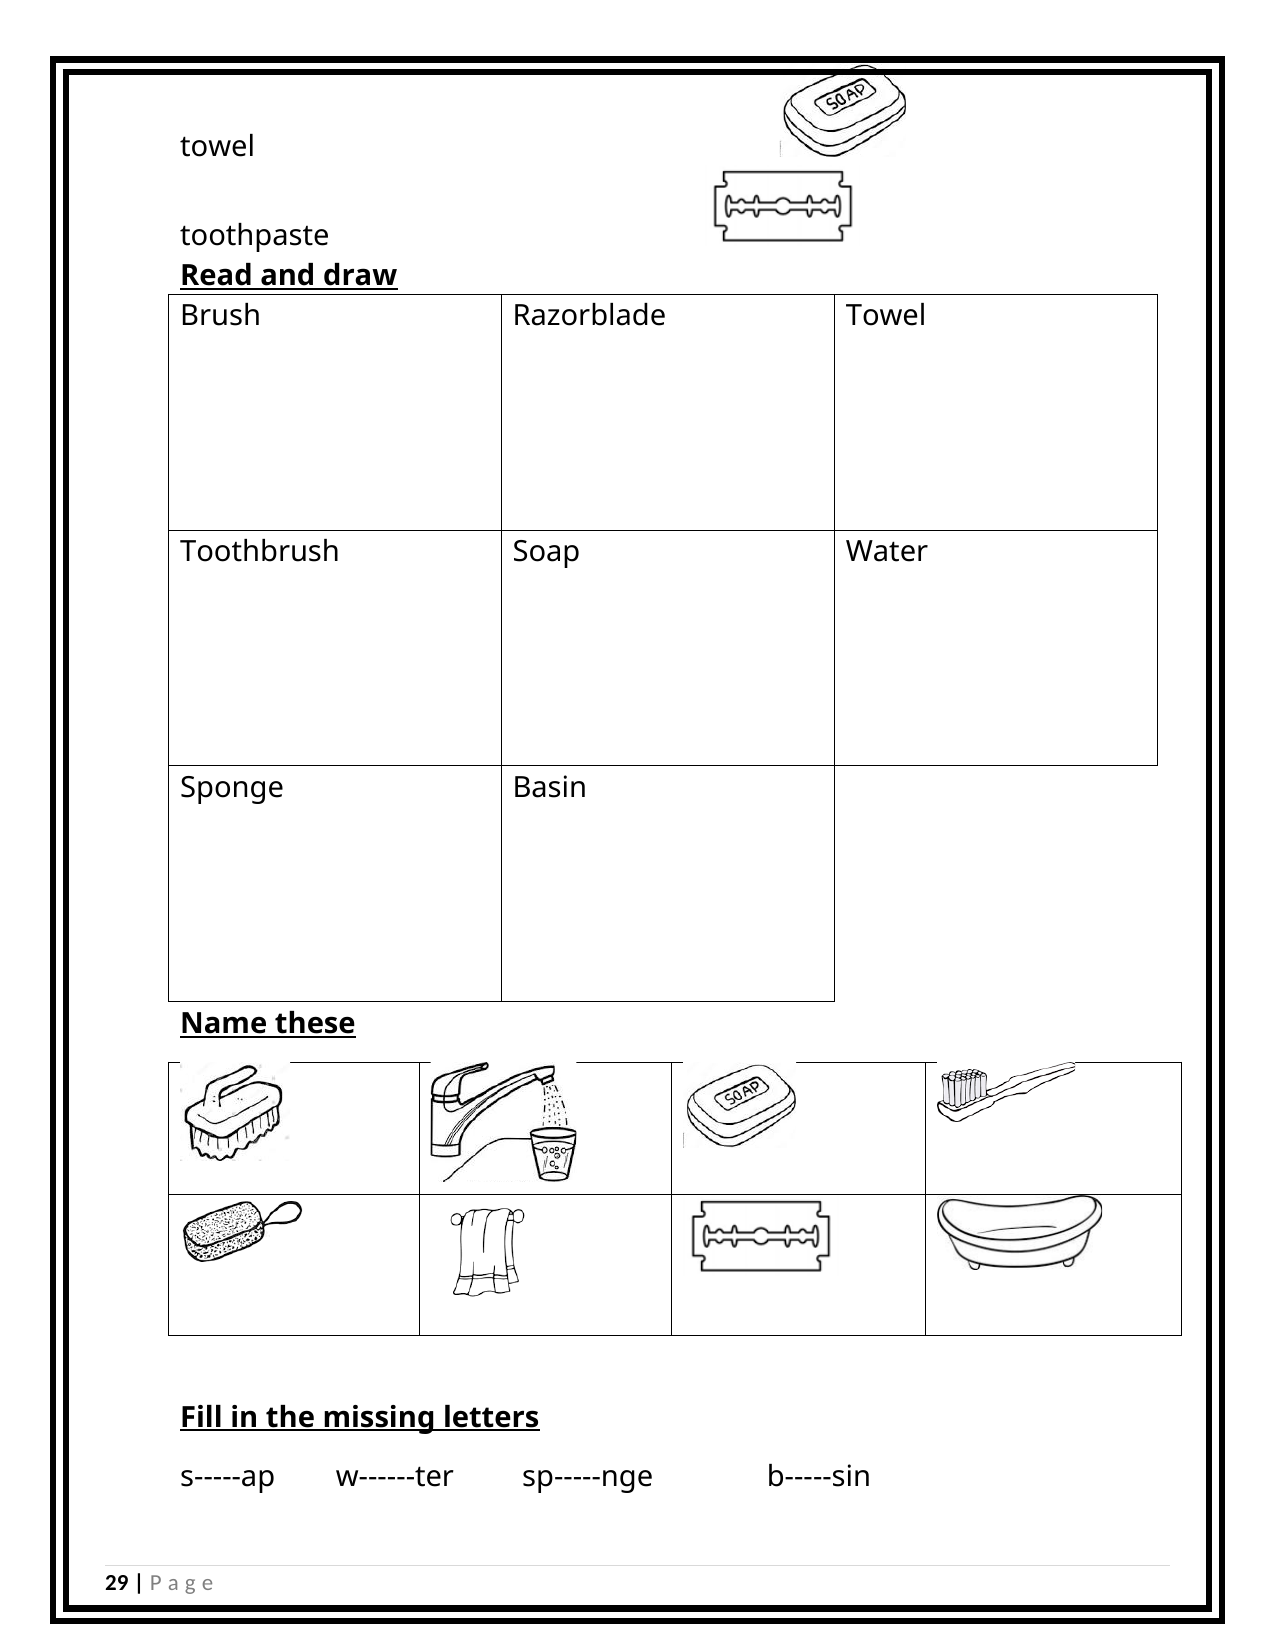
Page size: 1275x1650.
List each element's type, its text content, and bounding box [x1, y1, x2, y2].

table_cell [420, 1195, 671, 1335]
table_cell Toothbrush [169, 531, 501, 765]
picture [683, 1062, 797, 1148]
table_cell [672, 1195, 925, 1335]
list Read and draw [180, 254, 1170, 294]
table_cell Water [835, 531, 1157, 765]
table_header [420, 1063, 671, 1194]
picture [937, 1195, 1103, 1270]
table_header [672, 1063, 925, 1194]
picture [180, 1195, 313, 1266]
list s-----ap w------ter sp-----nge b-----sin [180, 1455, 1170, 1495]
picture [430, 1062, 577, 1182]
picture [430, 1195, 544, 1309]
picture [779, 63, 906, 69]
table_header Towel [835, 295, 1157, 529]
list towel [180, 75, 1170, 165]
table_header [926, 1063, 1181, 1194]
list Name these [180, 1002, 1170, 1042]
table_header Razorblade [502, 295, 834, 529]
picture [180, 1062, 291, 1161]
table_cell Basin [502, 766, 834, 1001]
table_cell Sponge [169, 766, 501, 1001]
picture [779, 75, 906, 157]
table_cell [169, 1195, 419, 1335]
picture [683, 1195, 839, 1276]
picture [705, 165, 861, 246]
table_cell [926, 1195, 1181, 1335]
list toothpaste [180, 165, 1170, 254]
table_header Brush [169, 295, 501, 529]
picture [937, 1062, 1075, 1122]
table_header [169, 1063, 419, 1194]
list Fill in the missing letters [180, 1396, 1170, 1436]
table_cell Soap [502, 531, 834, 765]
